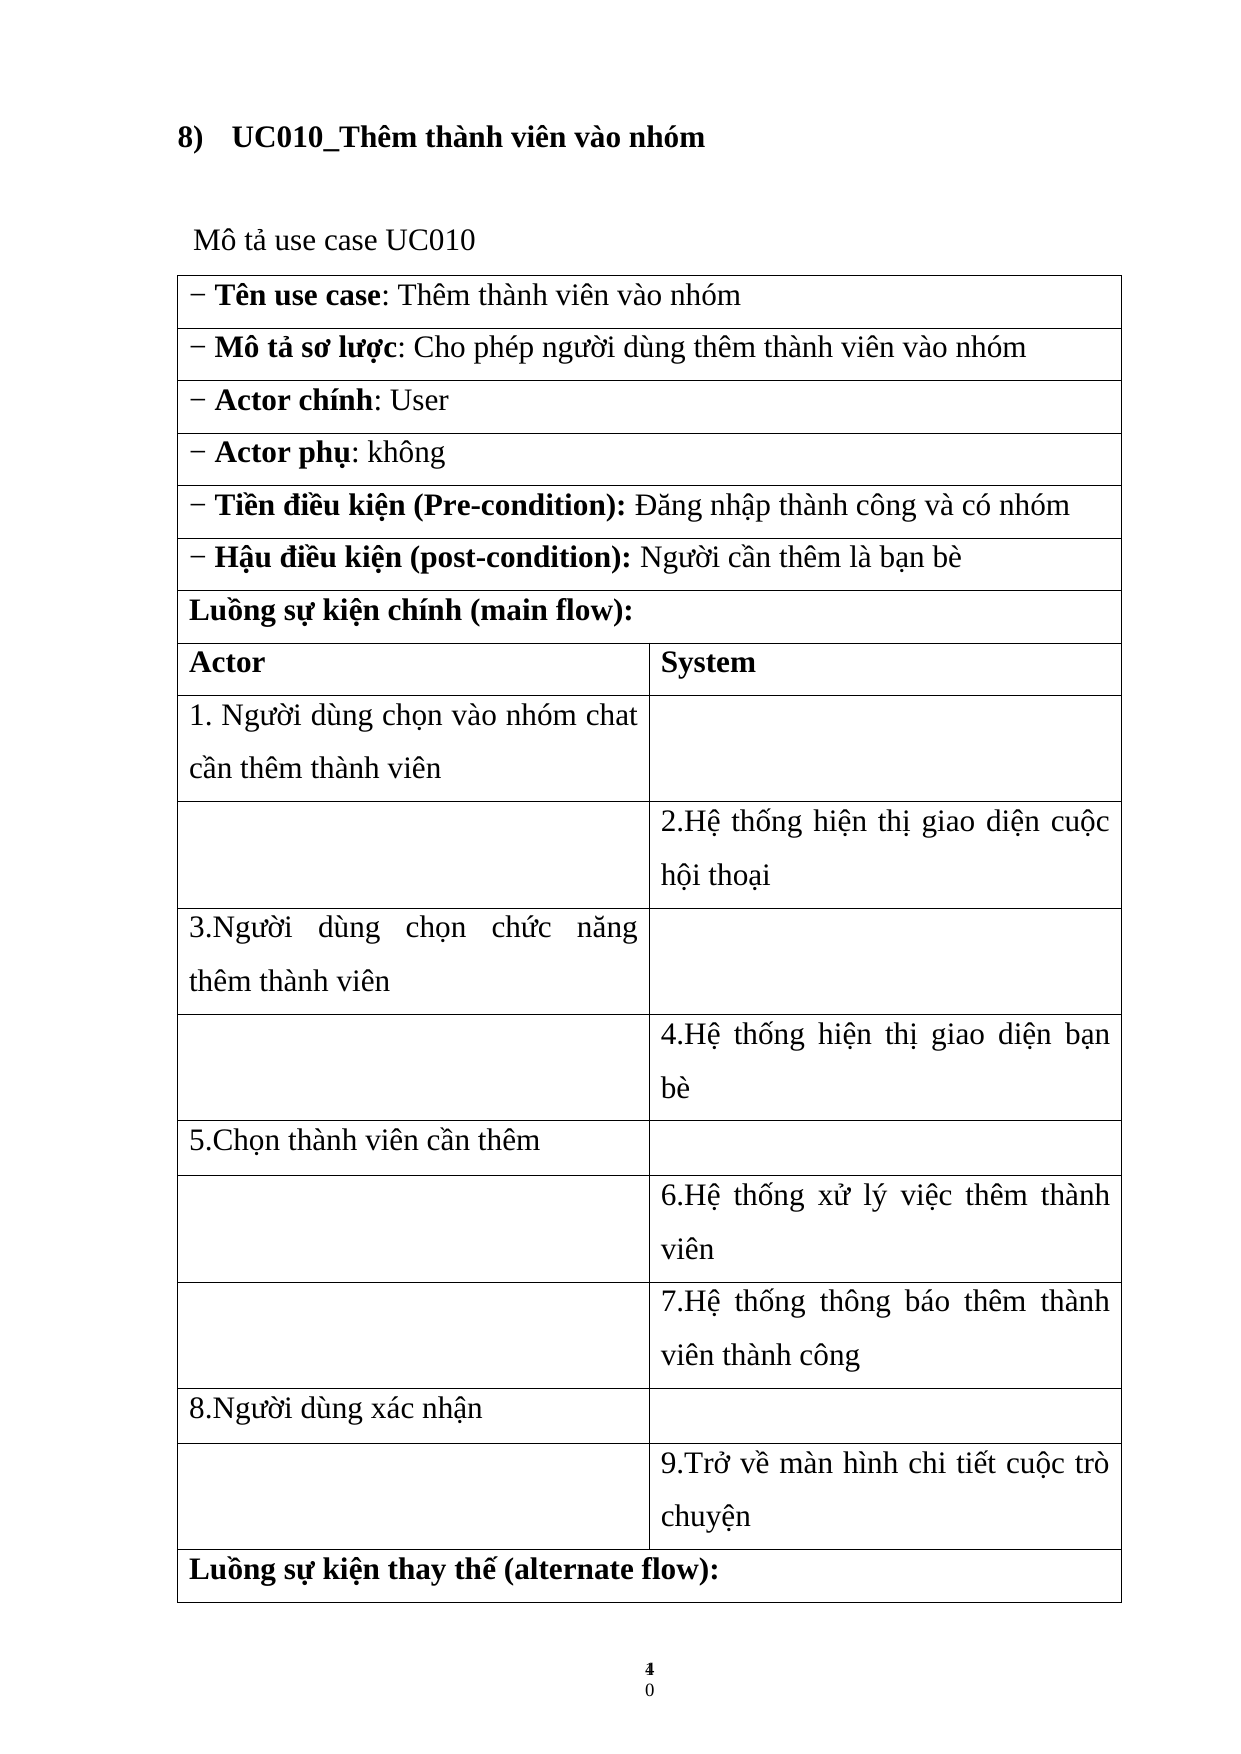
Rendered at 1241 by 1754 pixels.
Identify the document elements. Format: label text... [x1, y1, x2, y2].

table_cell 8.Người dùng xác nhận [178, 1389, 649, 1443]
table_cell − Actor phụ: không [178, 434, 1121, 485]
table_cell Luồng sự kiện thay thế (alternate flow): [178, 1550, 1121, 1602]
table_cell System [650, 644, 1121, 695]
table_cell − Mô tả sơ lược: Cho phép người dùng thêm thành viên vào nhóm [178, 329, 1121, 380]
table_cell 9.Trở về màn hình chi tiết cuộc trò chuyện [650, 1444, 1121, 1549]
table_cell 5.Chọn thành viên cần thêm [178, 1121, 649, 1175]
table_cell Luồng sự kiện chính (main flow): [178, 591, 1121, 642]
text Mô tả use case UC010 [177, 221, 1122, 257]
table_cell − Tiền điều kiện (Pre-condition): Đăng nhập thành công và có nhóm [178, 486, 1121, 537]
table_cell 1. Người dùng chọn vào nhóm chat cần thêm thành viên [178, 696, 649, 801]
table_cell [178, 1444, 649, 1549]
list UC010_Thêm thành viên vào nhóm [177, 118, 1122, 154]
table_cell Actor [178, 644, 649, 695]
table_cell 6.Hệ thống xử lý việc thêm thành viên [650, 1176, 1121, 1282]
table_cell [178, 1015, 649, 1120]
table_header − Tên use case: Thêm thành viên vào nhóm [178, 276, 1121, 327]
table_cell 2.Hệ thống hiện thị giao diện cuộc hội thoại [650, 802, 1121, 908]
table_cell 3.Người dùng chọn chức năng thêm thành viên [178, 909, 649, 1014]
table_cell [650, 909, 1121, 1014]
table_cell [650, 1389, 1121, 1443]
table_cell [178, 1283, 649, 1388]
table_cell [650, 696, 1121, 801]
table_cell [650, 1121, 1121, 1175]
table_cell − Hậu điều kiện (post-condition): Người cần thêm là bạn bè [178, 539, 1121, 590]
table_cell − Actor chính: User [178, 381, 1121, 432]
table_cell [178, 1176, 649, 1282]
table_cell 7.Hệ thống thông báo thêm thành viên thành công [650, 1283, 1121, 1388]
table_cell 4.Hệ thống hiện thị giao diện bạn bè [650, 1015, 1121, 1120]
table_cell [178, 802, 649, 908]
